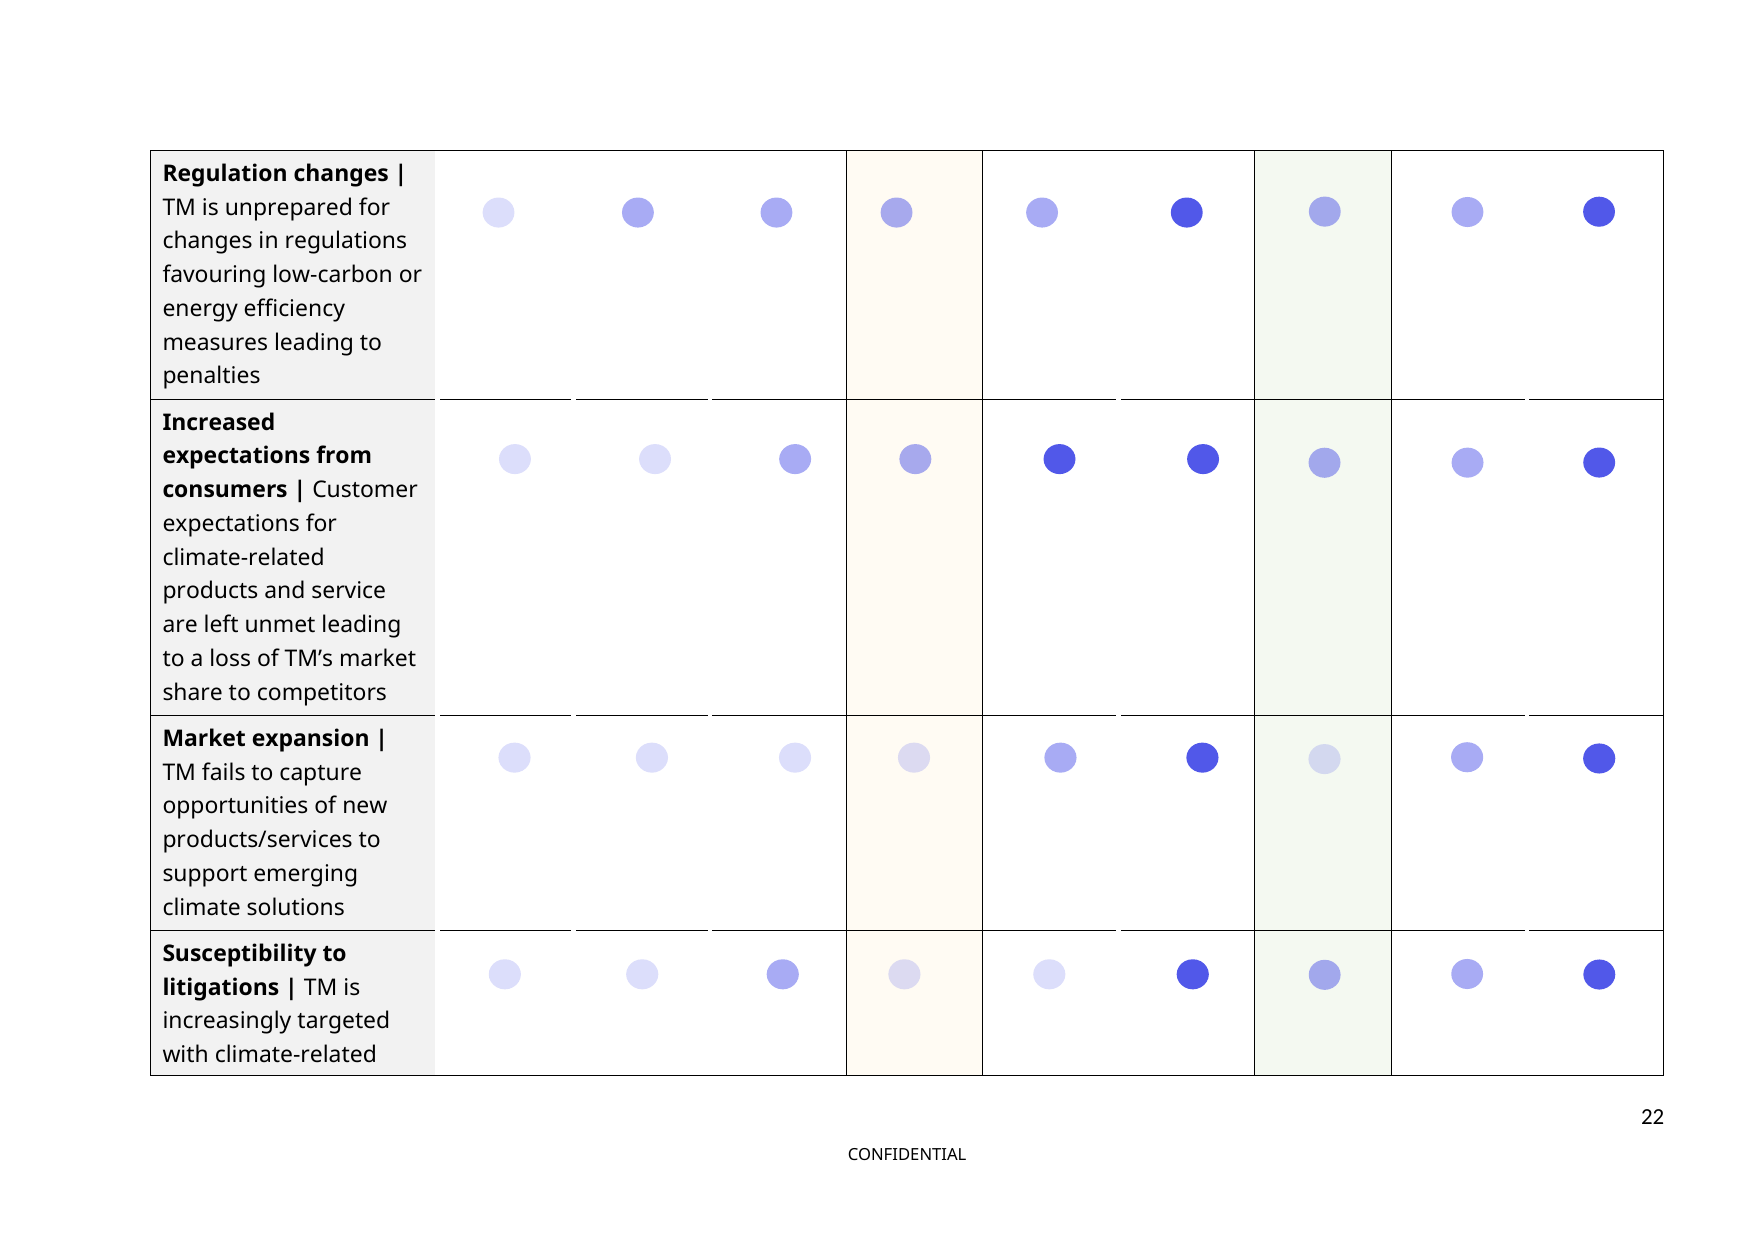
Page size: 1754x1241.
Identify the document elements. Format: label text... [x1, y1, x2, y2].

table_cell [712, 931, 846, 1075]
table_cell [1121, 931, 1254, 1075]
table_cell [440, 931, 571, 1075]
table_cell [1529, 931, 1663, 1075]
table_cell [151, 931, 435, 1075]
table_header [1529, 151, 1663, 399]
table_cell [1255, 716, 1391, 930]
table_cell [440, 400, 571, 715]
table_cell [983, 931, 1116, 1075]
table_cell [1529, 400, 1663, 715]
table_cell [440, 716, 571, 930]
table_cell [847, 400, 982, 715]
table_header [576, 151, 708, 399]
table_header [1255, 151, 1391, 399]
table_header [440, 151, 571, 399]
table_cell [1392, 716, 1525, 930]
table_cell [1255, 931, 1391, 1075]
table_header [847, 151, 982, 399]
table_cell [712, 400, 846, 715]
table_cell Increased expectations from consumers | Customer expectations for climate-related products and service are left unmet leading to a loss of TM’s market share to competitors [151, 400, 435, 715]
table_cell [1121, 400, 1254, 715]
table_header [1121, 151, 1254, 399]
table_cell [576, 716, 708, 930]
table_cell [847, 931, 982, 1075]
table_cell [1121, 716, 1254, 930]
table_cell [983, 400, 1116, 715]
table_cell [847, 716, 982, 930]
table_header [712, 151, 846, 399]
table_cell [576, 400, 708, 715]
table_cell [1392, 931, 1525, 1075]
table_header Regulation changes | TM is unprepared for changes in regulations favouring low-carbon or energy efficiency measures leading to penalties [151, 151, 435, 399]
table_header [1392, 151, 1525, 399]
table_cell [712, 716, 846, 930]
table_header [983, 151, 1116, 399]
table_cell [1529, 716, 1663, 930]
table_cell [983, 716, 1116, 930]
table_cell Market expansion | TM fails to capture opportunities of new products/services to support emerging climate solutions [151, 716, 435, 930]
table_cell [1255, 400, 1391, 715]
table_cell [576, 931, 708, 1075]
table_cell [1392, 400, 1525, 715]
